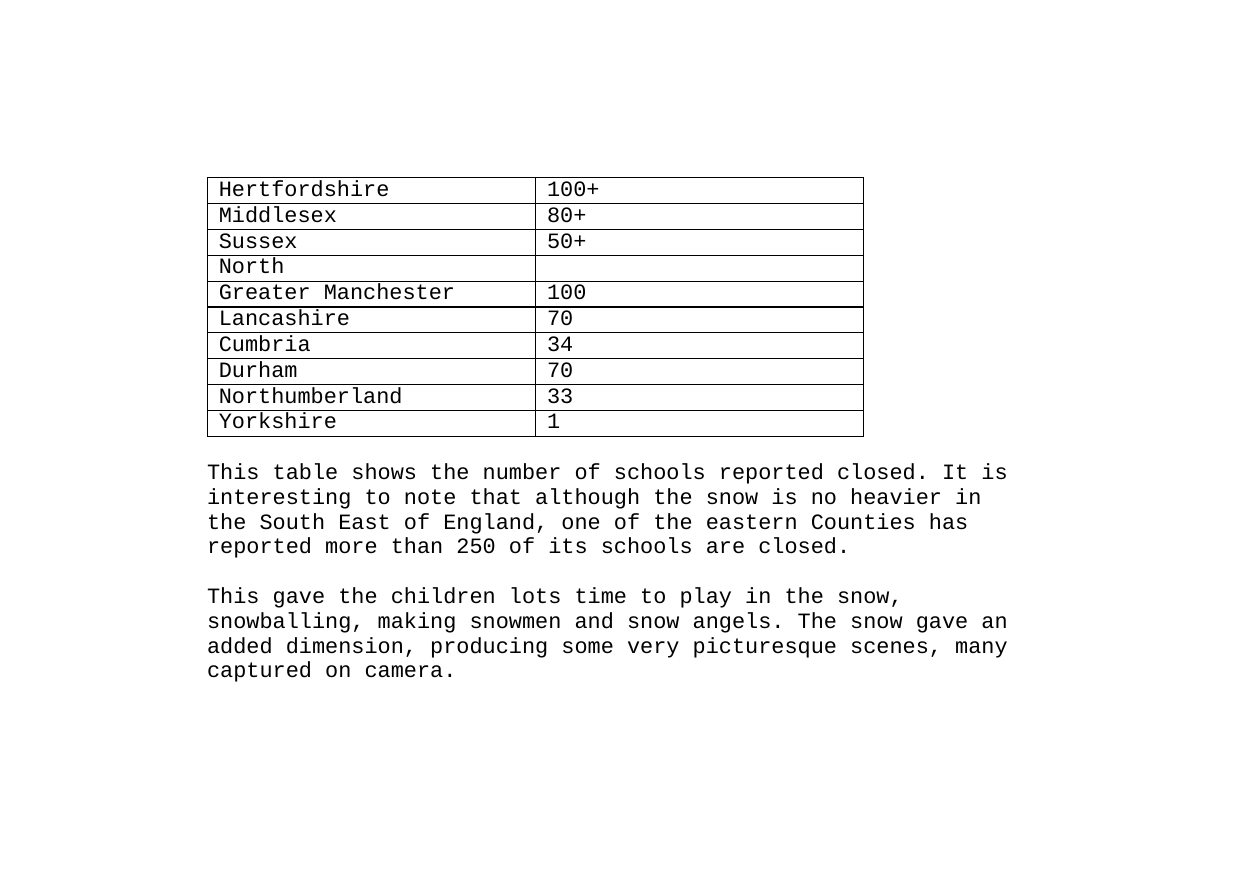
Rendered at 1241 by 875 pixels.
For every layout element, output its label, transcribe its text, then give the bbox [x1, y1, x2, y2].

table_cell Greater Manchester [208, 282, 535, 306]
table_cell Durham [208, 359, 535, 384]
table_cell 50+ [536, 230, 863, 255]
text This gave the children lots time to play in the snow, snowballing, making snowmen and snow angels. The snow gave an added dimension, producing some very picturesque scenes, many captured on camera. [207, 585, 1033, 684]
table_cell Northumberland [208, 385, 535, 410]
table_cell 1 [536, 411, 863, 436]
table_cell 100 [536, 282, 863, 306]
table_cell 100+ [536, 178, 863, 203]
table_cell [536, 256, 863, 281]
table_cell Sussex [208, 230, 535, 255]
table_cell Yorkshire [208, 411, 535, 436]
table_cell Middlesex [208, 204, 535, 229]
text This table shows the number of schools reported closed. It is interesting to note that although the snow is no heavier in the South East of England, one of the eastern Counties has reported more than 250 of its schools are closed. [207, 461, 1033, 561]
table_cell Lancashire [208, 308, 535, 332]
table_cell Hertfordshire [208, 178, 535, 203]
table_cell 70 [536, 308, 863, 332]
table_cell 70 [536, 359, 863, 384]
table_cell Cumbria [208, 333, 535, 358]
table_cell 80+ [536, 204, 863, 229]
table_cell North [208, 256, 535, 281]
table_cell 34 [536, 333, 863, 358]
table_cell 33 [536, 385, 863, 410]
